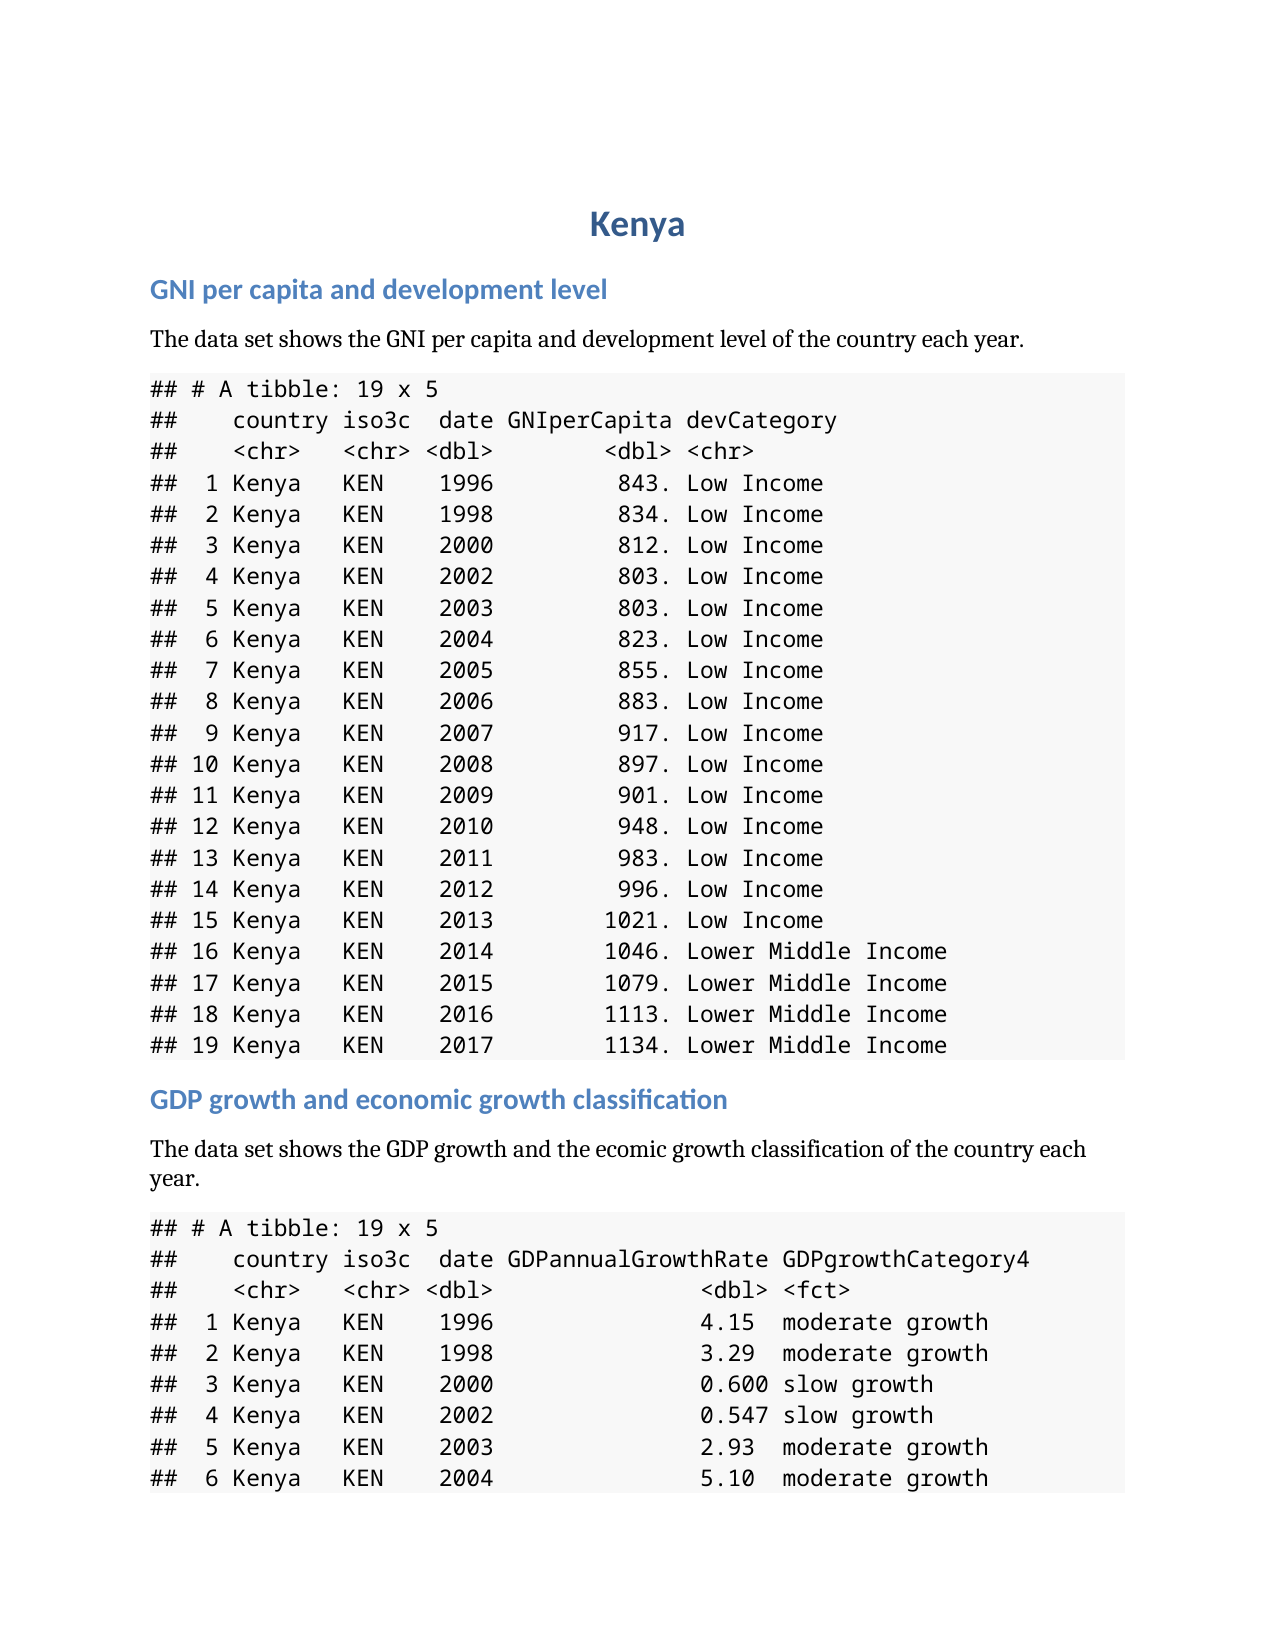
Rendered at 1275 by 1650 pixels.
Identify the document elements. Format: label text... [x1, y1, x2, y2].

text The data set shows the GNI per capita and development level of the country each year. [150, 325, 1125, 354]
subtitle GDP growth and economic growth classification [150, 1081, 1125, 1117]
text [150, 1212, 1125, 1493]
subtitle GNI per capita and development level [150, 271, 1125, 306]
title Kenya [150, 200, 1125, 246]
text ## # A tibble: 19 x 5 ## country iso3c date GNIperCapita devCategory ## <chr> <chr> <dbl> <dbl> <chr> ## 1 Kenya KEN 1996 843. Low Income ## 2 Kenya KEN 1998 834. Low Income ## 3 Kenya KEN 2000 812. Low Income ## 4 Kenya KEN 2002 803. Low Income ## 5 Kenya KEN 2003 803. Low Income ## 6 Kenya KEN 2004 823. Low Income ## 7 Kenya KEN 2005 855. Low Income ## 8 Kenya KEN 2006 883. Low Income ## 9 Kenya KEN 2007 917. Low Income ## 10 Kenya KEN 2008 897. Low Income ## 11 Kenya KEN 2009 901. Low Income ## 12 Kenya KEN 2010 948. Low Income ## 13 Kenya KEN 2011 983. Low Income ## 14 Kenya KEN 2012 996. Low Income ## 15 Kenya KEN 2013 1021. Low Income ## 16 Kenya KEN 2014 1046. Lower Middle Income ## 17 Kenya KEN 2015 1079. Lower Middle Income ## 18 Kenya KEN 2016 1113. Lower Middle Income ## 19 Kenya KEN 2017 1134. Lower Middle Income [150, 373, 1125, 1060]
text The data set shows the GDP growth and the ecomic growth classification of the country each year. [150, 1135, 1125, 1193]
